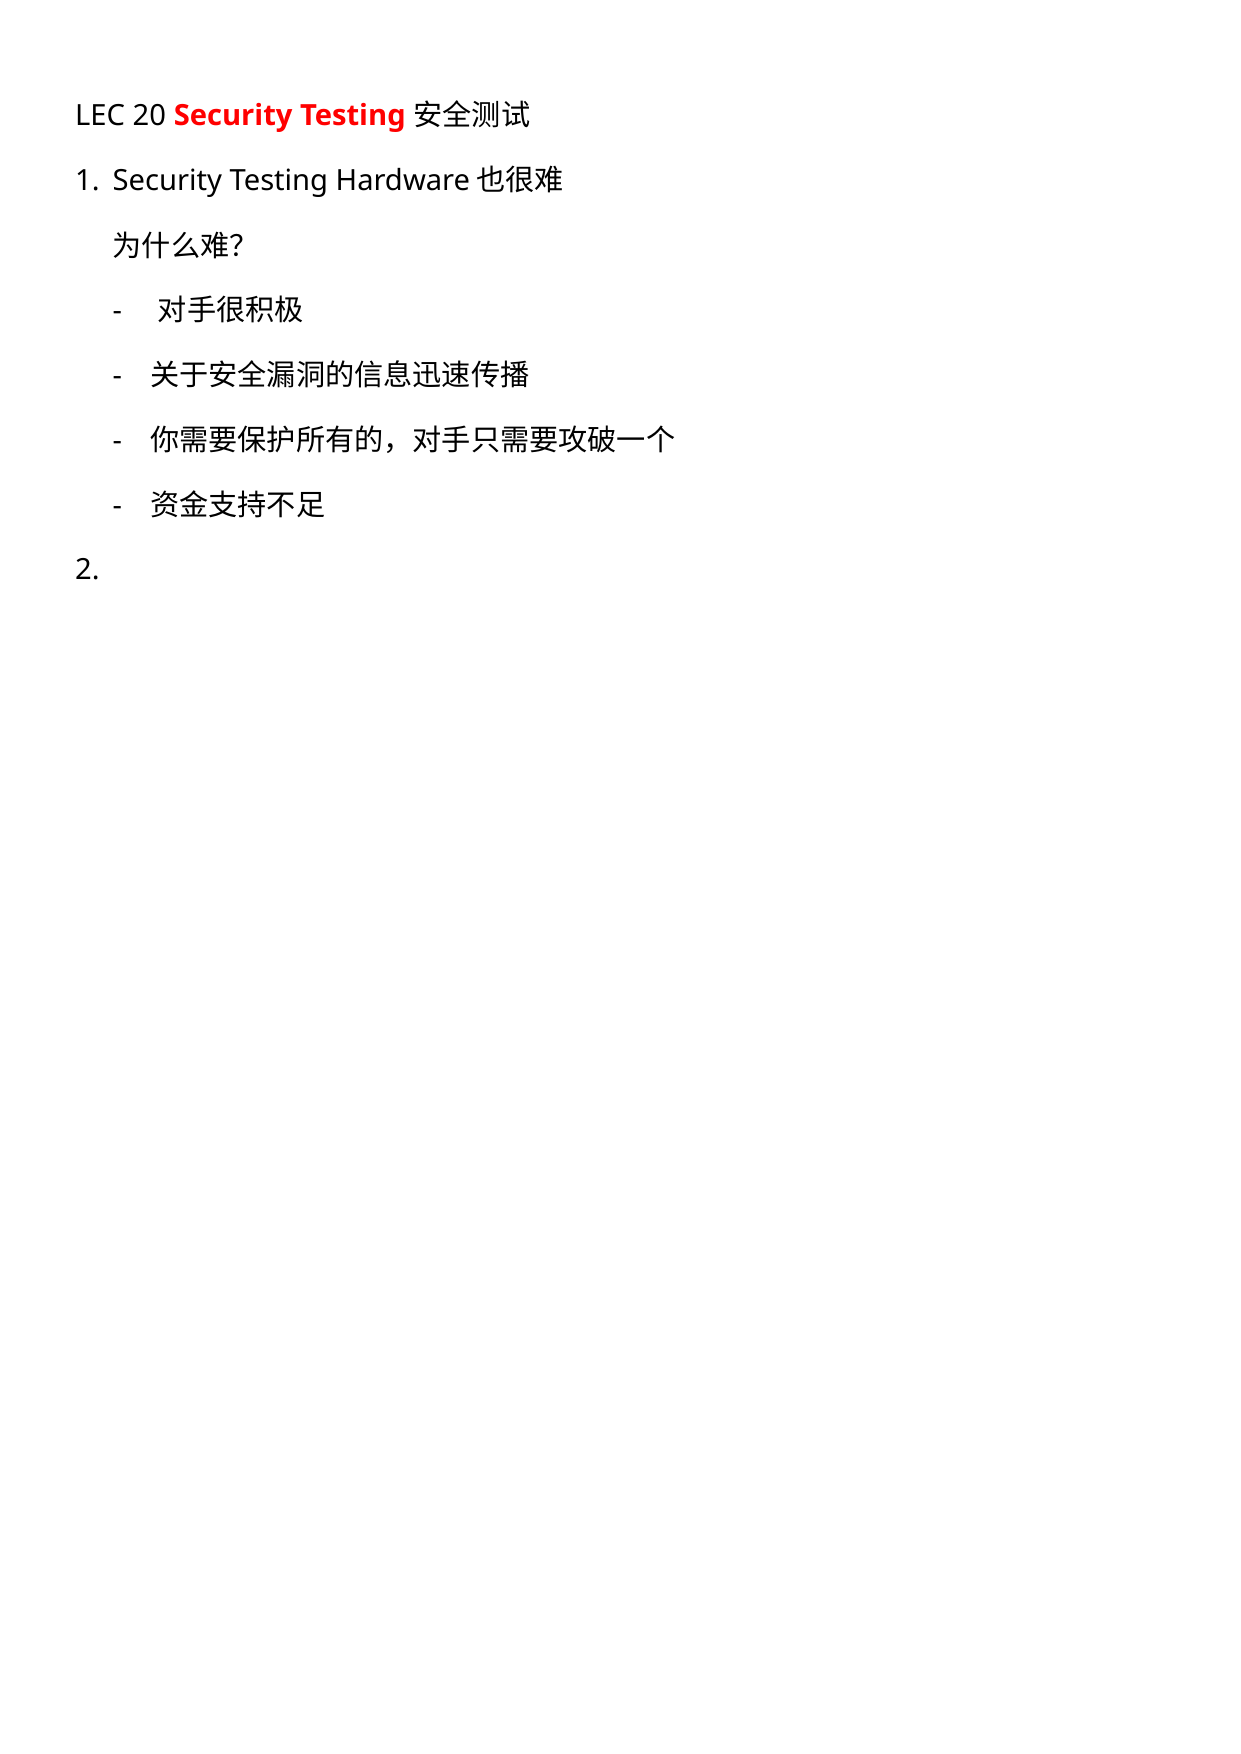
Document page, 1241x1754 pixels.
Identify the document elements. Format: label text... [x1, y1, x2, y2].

list 资金支持不足 [112, 471, 1165, 536]
list 你需要保护所有的，对手只需要攻破一个 [112, 406, 1165, 471]
list 关于安全漏洞的信息迅速传播 [112, 341, 1165, 406]
list 对手很积极 [112, 276, 1165, 341]
list Security Testing Hardware也很难 [75, 146, 1165, 211]
text LEC 20 Security Testing 安全测试 [75, 81, 1165, 146]
list 为什么难？ [112, 211, 1165, 276]
